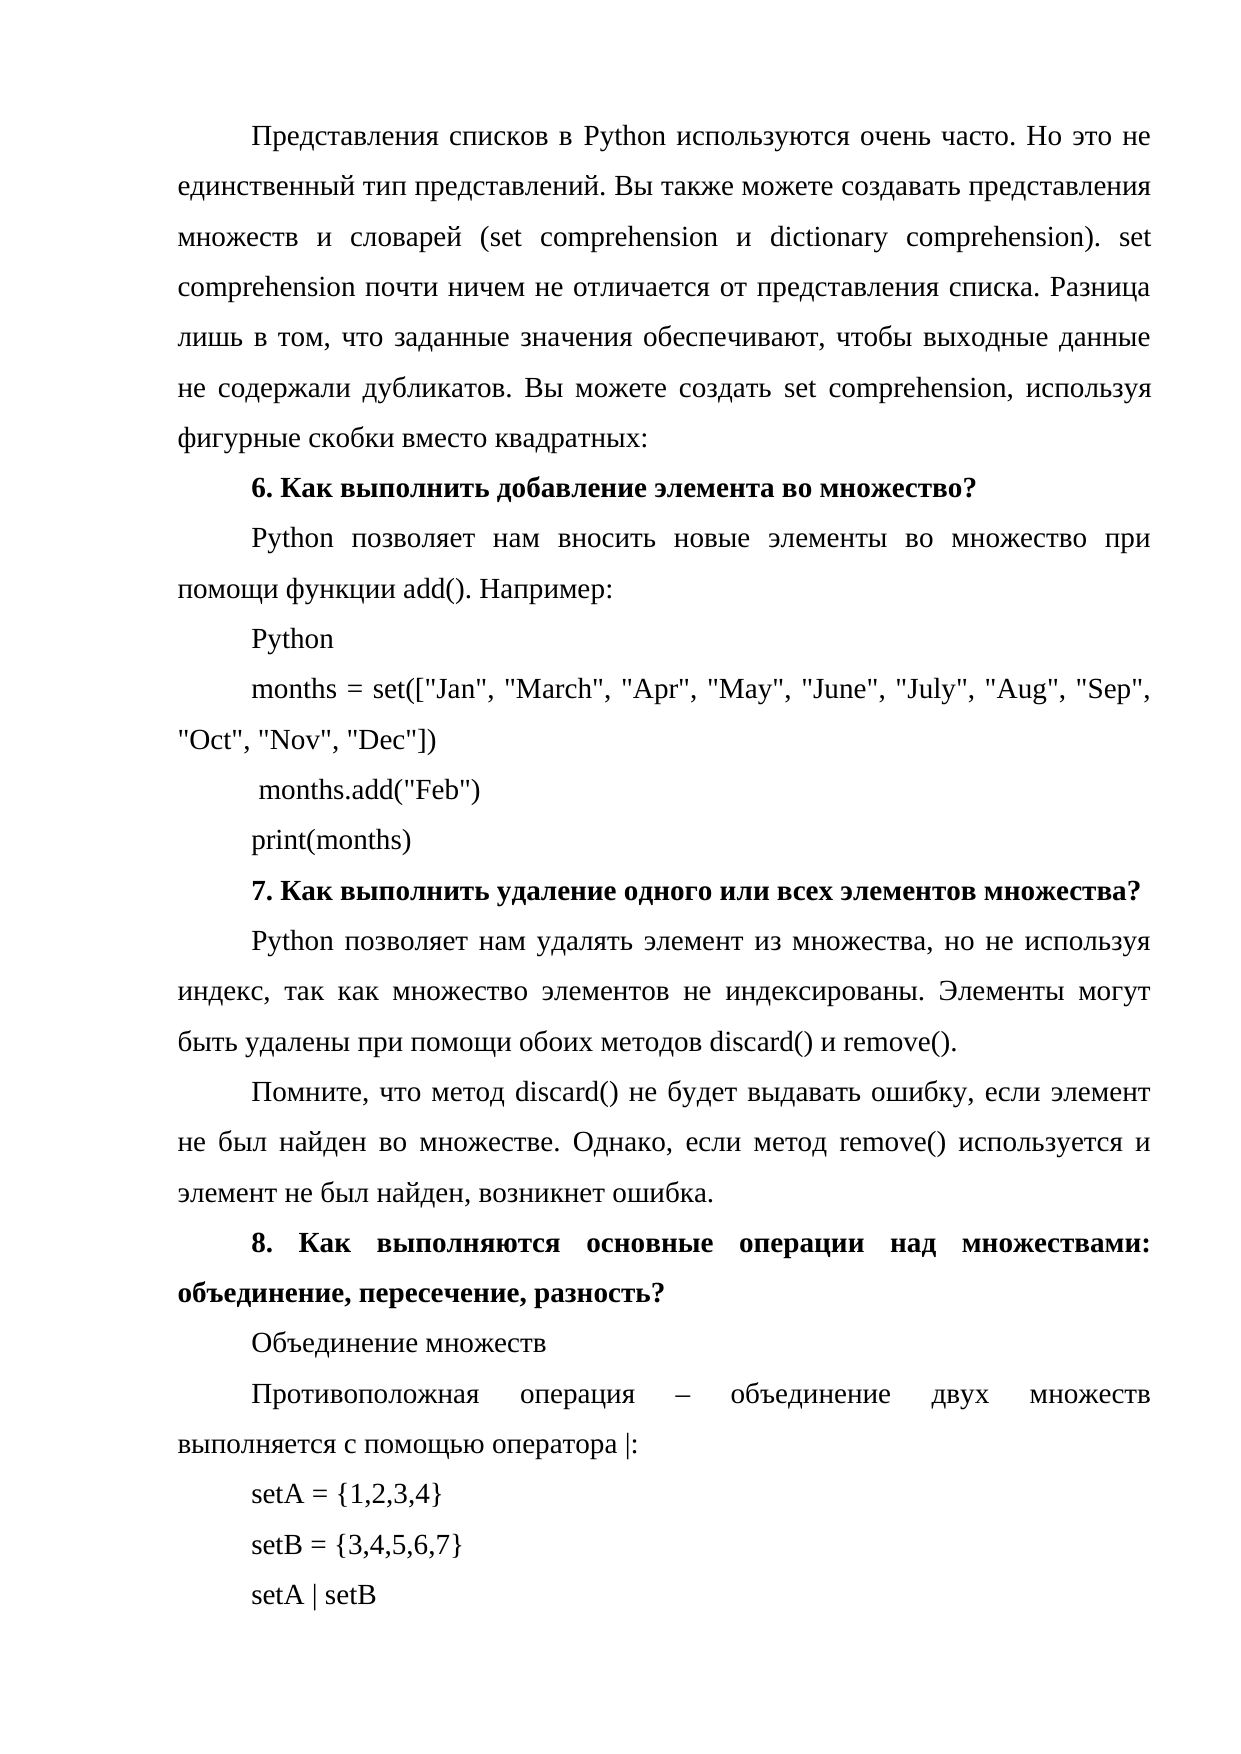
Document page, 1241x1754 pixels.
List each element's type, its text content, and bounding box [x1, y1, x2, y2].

text Противоположная операция – объединение двух множеств выполняется с помощью оператора |: [177, 1376, 1152, 1460]
text print(months) [177, 822, 1152, 856]
text setA | setB [177, 1577, 1152, 1611]
text setB = {3,4,5,6,7} [177, 1527, 1152, 1560]
text Представления списков в Python используются очень часто. Но это не единственный тип представлений. Вы также можете создавать представления множеств и словарей (set comprehension и dictionary comprehension). set comprehension почти ничем не отличается от представления списка. Разница лишь в том, что заданные значения обеспечивают, чтобы выходные данные не содержали дубликатов. Вы можете создать set comprehension, используя фигурные скобки вместо квадратных: [177, 118, 1152, 453]
text months.add("Feb") [177, 772, 1152, 806]
text months = set(["Jan", "March", "Apr", "May", "June", "July", "Aug", "Sep", "Oct", "Nov", "Dec"]) [177, 672, 1152, 755]
text Python [177, 621, 1152, 655]
text 6. Как выполнить добавление элемента во множество? [177, 470, 1152, 504]
text 8. Как выполняются основные операции над множествами: объединение, пересечение, разность? [177, 1225, 1152, 1309]
text 7. Как выполнить удаление одного или всех элементов множества? [177, 873, 1152, 906]
text Python позволяет нам вносить новые элементы во множество при помощи функции add(). Например: [177, 521, 1152, 604]
text setA = {1,2,3,4} [177, 1477, 1152, 1510]
text Объединение множеств [177, 1326, 1152, 1359]
text Помните, что метод discard() не будет выдавать ошибку, если элемент не был найден во множестве. Однако, если метод remove() используется и элемент не был найден, возникнет ошибка. [177, 1074, 1152, 1208]
text Python позволяет нам удалять элемент из множества, но не используя индекс, так как множество элементов не индексированы. Элементы могут быть удалены при помощи обоих методов discard() и remove(). [177, 923, 1152, 1057]
